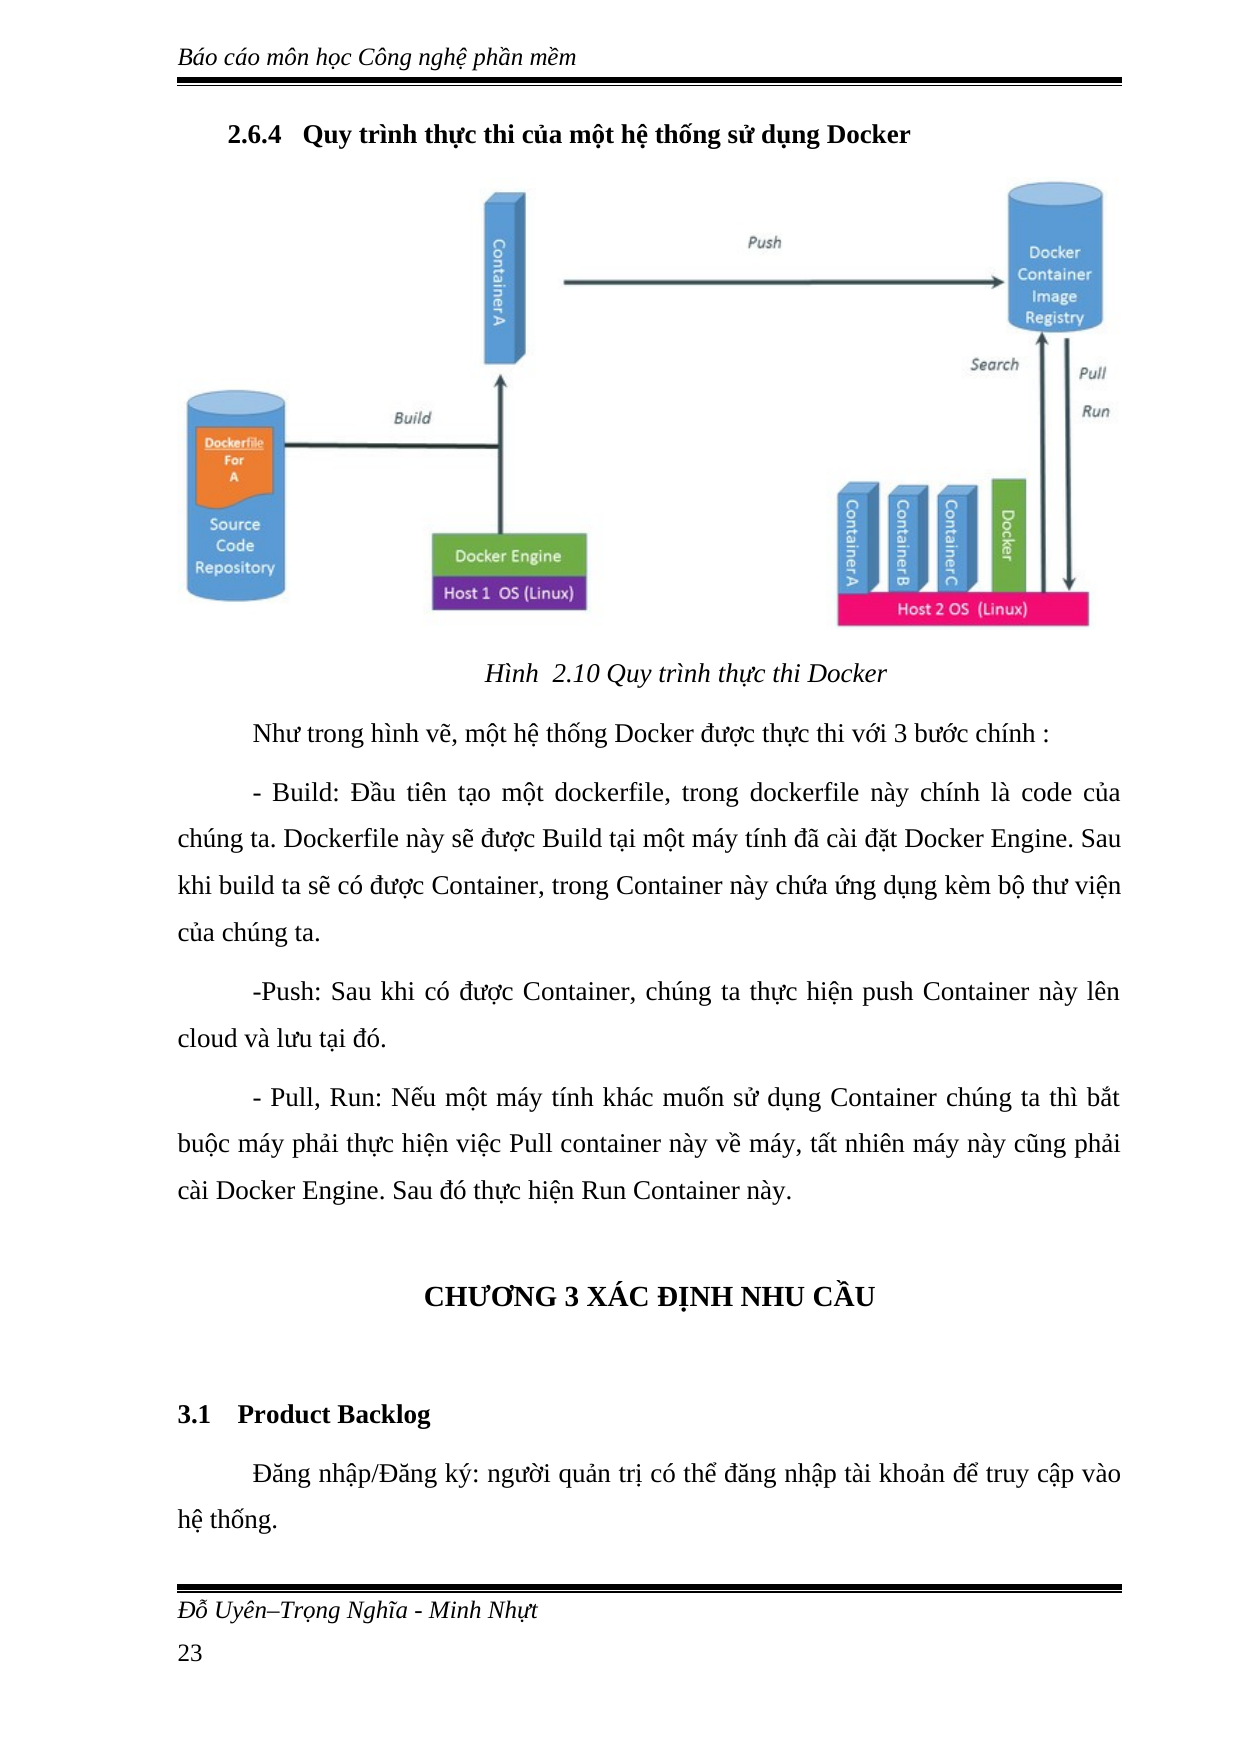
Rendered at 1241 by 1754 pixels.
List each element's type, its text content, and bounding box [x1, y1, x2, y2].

text - Pull, Run: Nếu một máy tính khác muốn sử dụng Container chúng ta thì bắt buộc máy phải thực hiện việc Pull container này về máy, tất nhiên máy này cũng phải cài Docker Engine. Sau đó thực hiện Run Container này. [177, 1081, 1122, 1205]
subtitle XÁC ĐỊNH NHU CẦU [177, 1279, 1122, 1313]
picture [177, 177, 1123, 630]
text -Push: Sau khi có được Container, chúng ta thực hiện push Container này lên cloud và lưu tại đó. [177, 975, 1122, 1053]
text Đăng nhập/Đăng ký: người quản trị có thể đăng nhập tài khoản để truy cập vào hệ thống. [177, 1457, 1122, 1535]
subtitle Product Backlog [177, 1398, 1122, 1429]
text Như trong hình vẽ, một hệ thống Docker được thực thi với 3 bước chính : [177, 717, 1122, 748]
text Hình 2.10 Quy trình thực thi Docker [177, 657, 1122, 689]
subtitle Quy trình thực thi của một hệ thống sử dụng Docker [227, 118, 1122, 149]
text - Build: Đầu tiên tạo một dockerfile, trong dockerfile này chính là code của chúng ta. Dockerfile này sẽ được Build tại một máy tính đã cài đặt Docker Engine. Sau khi build ta sẽ có được Container, trong Container này chứa ứng dụng kèm bộ thư viện của chúng ta. [177, 776, 1122, 947]
